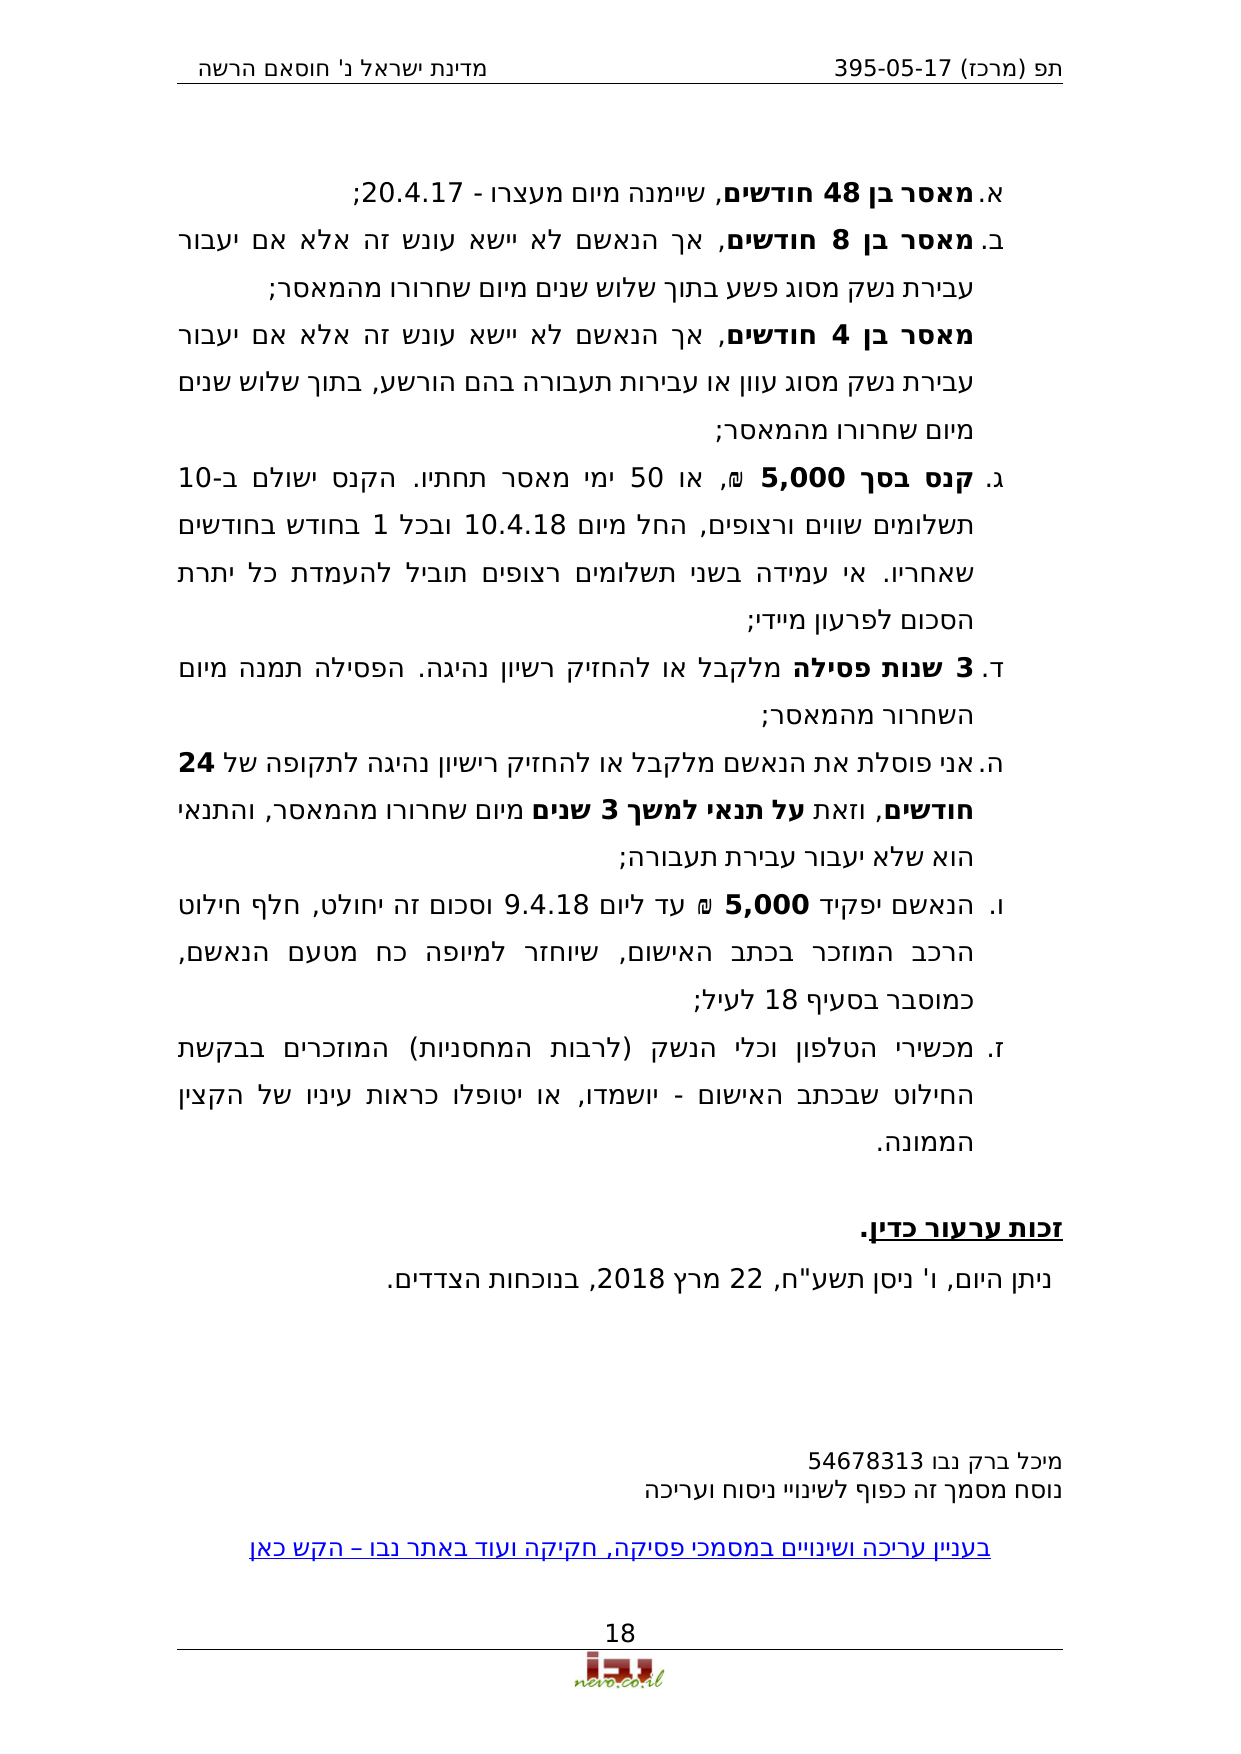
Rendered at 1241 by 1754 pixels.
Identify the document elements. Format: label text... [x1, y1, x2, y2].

text מיכל ברק נבו 54678313 [177, 1448, 1063, 1475]
text א. מאסר בן 48 חודשים, שיימנה מיום מעצרו - 20.4.17; [177, 177, 1004, 209]
text 54678313ניתן היום, ו' ניסן תשע"ח, 22 מרץ 2018, בנוכחות הצדדים. [177, 1263, 1063, 1295]
text בעניין עריכה ושינויים במסמכי פסיקה, חקיקה ועוד באתר נבו – הקש כאן [177, 1533, 1063, 1562]
text מאסר בן 4 חודשים, אך הנאשם לא יישא עונש זה אלא אם יעבור עבירת נשק מסוג עוון או עבירות תעבורה בהם הורשע, בתוך שלוש שנים מיום שחרורו מהמאסר; [177, 319, 974, 446]
text ה. אני פוסלת את הנאשם מלקבל או להחזיק רישיון נהיגה לתקופה של 24 חודשים, וזאת על תנאי למשך 3 שנים מיום שחרורו מהמאסר, והתנאי הוא שלא יעבור עבירת תעבורה; [177, 747, 1004, 873]
text ז. מכשירי הטלפון וכלי הנשק (לרבות המחסניות) המוזכרים בבקשת החילוט שבכתב האישום - יושמדו, או יטופלו כראות עיניו של הקצין הממונה. [177, 1032, 1004, 1158]
text ד. 3 שנות פסילה מלקבל או להחזיק רשיון נהיגה. הפסילה תמנה מיום השחרור מהמאסר; [177, 652, 1004, 731]
text ו. הנאשם יפקיד 5,000 ₪ עד ליום 9.4.18 וסכום זה יחולט, חלף חילוט הרכב המוזכר בכתב האישום, שיוחזר למיופה כח מטעם הנאשם, כמוסבר בסעיף 18 לעיל; [177, 889, 1004, 1016]
text נוסח מסמך זה כפוף לשינויי ניסוח ועריכה [177, 1475, 1063, 1504]
text ב. מאסר בן 8 חודשים, אך הנאשם לא יישא עונש זה אלא אם יעבור עבירת נשק מסוג פשע בתוך שלוש שנים מיום שחרורו מהמאסר; [177, 224, 1004, 304]
text זכות ערעור כדין. [177, 1212, 1063, 1244]
text ג. קנס בסך 5,000 ₪, או 50 ימי מאסר תחתיו. הקנס ישולם ב-10 תשלומים שווים ורצופים, החל מיום 10.4.18 ובכל 1 בחודש בחודשים שאחריו. אי עמידה בשני תשלומים רצופים תוביל להעמדת כל יתרת הסכום לפרעון מיידי; [177, 462, 1004, 636]
picture [574, 1651, 666, 1689]
